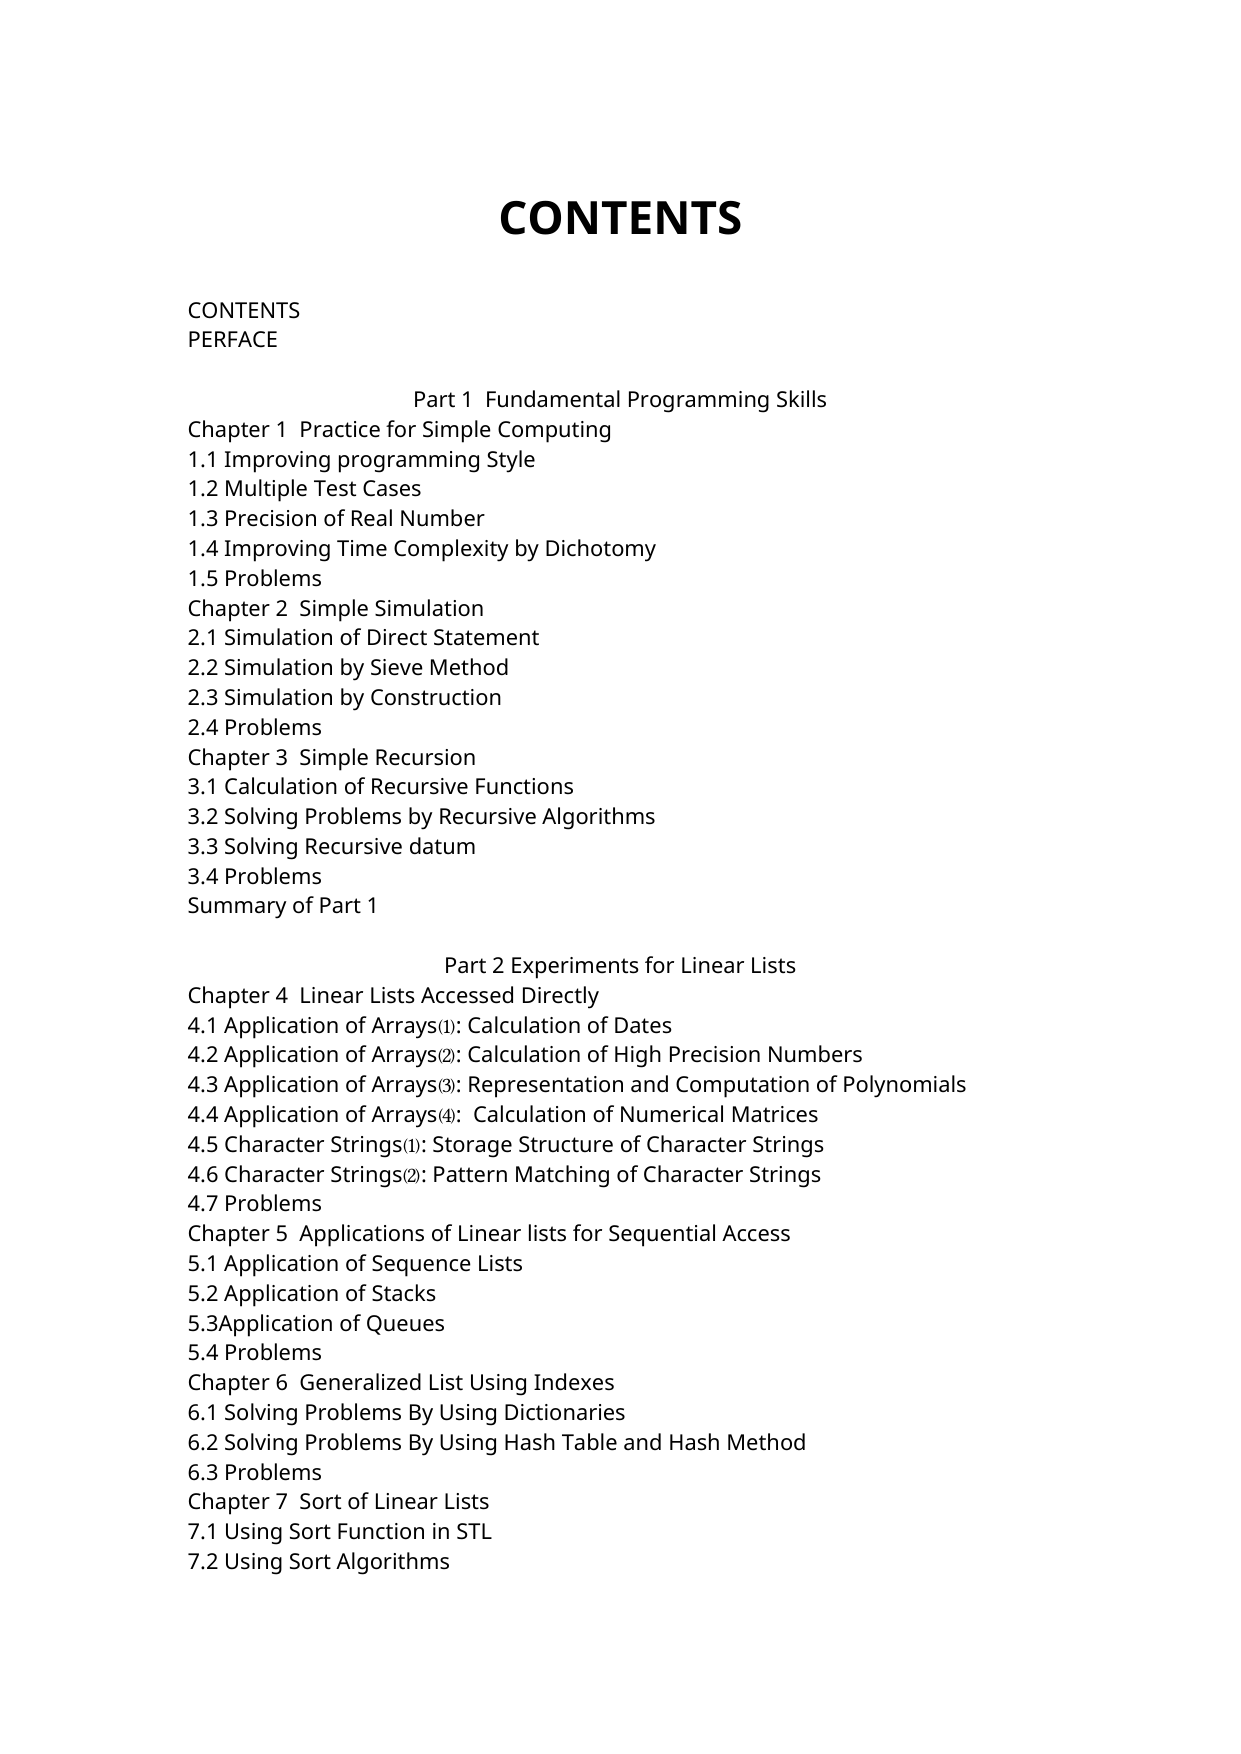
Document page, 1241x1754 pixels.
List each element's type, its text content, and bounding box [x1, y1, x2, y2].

subtitle CONTENTS [187, 185, 1053, 248]
text Chapter 4 Linear Lists Accessed Directly [187, 980, 1053, 1009]
text 3.4 Problems [187, 861, 1053, 890]
text Summary of Part 1 [187, 890, 1053, 920]
text 3.2 Solving Problems by Recursive Algorithms [187, 801, 1053, 831]
text PERFACE [187, 324, 1053, 354]
text 5.2 Application of Stacks [187, 1278, 1053, 1307]
text Chapter 5 Applications of Linear lists for Sequential Access [187, 1218, 1053, 1248]
text 4.7 Problems [187, 1188, 1053, 1218]
text 2.3 Simulation by Construction [187, 682, 1053, 712]
text Chapter 3 Simple Recursion [187, 741, 1053, 771]
text 3.1 Calculation of Recursive Functions [187, 771, 1053, 801]
text 7.2 Using Sort Algorithms [187, 1546, 1053, 1576]
text 4.2 Application of Arrays⑵: Calculation of High Precision Numbers [187, 1039, 1053, 1069]
text 4.1 Application of Arrays⑴: Calculation of Dates [187, 1009, 1053, 1039]
text Chapter 7 Sort of Linear Lists [187, 1486, 1053, 1516]
text 2.4 Problems [187, 712, 1053, 741]
text 5.3Application of Queues [187, 1307, 1053, 1337]
text Part 1 Fundamental Programming Skills [187, 384, 1053, 414]
text 4.5 Character Strings⑴: Storage Structure of Character Strings [187, 1129, 1053, 1158]
text 1.2 Multiple Test Cases [187, 473, 1053, 503]
text 1.5 Problems [187, 563, 1053, 592]
text 4.6 Character Strings⑵: Pattern Matching of Character Strings [187, 1158, 1053, 1188]
text 6.1 Solving Problems By Using Dictionaries [187, 1397, 1053, 1427]
text 1.3 Precision of Real Number [187, 503, 1053, 533]
text 1.1 Improving programming Style [187, 443, 1053, 473]
text Chapter 6 Generalized List Using Indexes [187, 1367, 1053, 1397]
text 4.4 Application of Arrays⑷: Calculation of Numerical Matrices [187, 1099, 1053, 1129]
text 5.4 Problems [187, 1337, 1053, 1367]
text 4.3 Application of Arrays⑶: Representation and Computation of Polynomials [187, 1069, 1053, 1099]
text 6.3 Problems [187, 1456, 1053, 1486]
text Chapter 1 Practice for Simple Computing [187, 414, 1053, 443]
text 6.2 Solving Problems By Using Hash Table and Hash Method [187, 1427, 1053, 1456]
text 7.1 Using Sort Function in STL [187, 1516, 1053, 1546]
text 3.3 Solving Recursive datum [187, 831, 1053, 861]
text 2.1 Simulation of Direct Statement [187, 622, 1053, 652]
text Chapter 2 Simple Simulation [187, 592, 1053, 622]
text Part 2 Experiments for Linear Lists [187, 950, 1053, 980]
text 1.4 Improving Time Complexity by Dichotomy [187, 533, 1053, 563]
text 5.1 Application of Sequence Lists [187, 1248, 1053, 1278]
text CONTENTS [187, 294, 1053, 324]
text 2.2 Simulation by Sieve Method [187, 652, 1053, 682]
